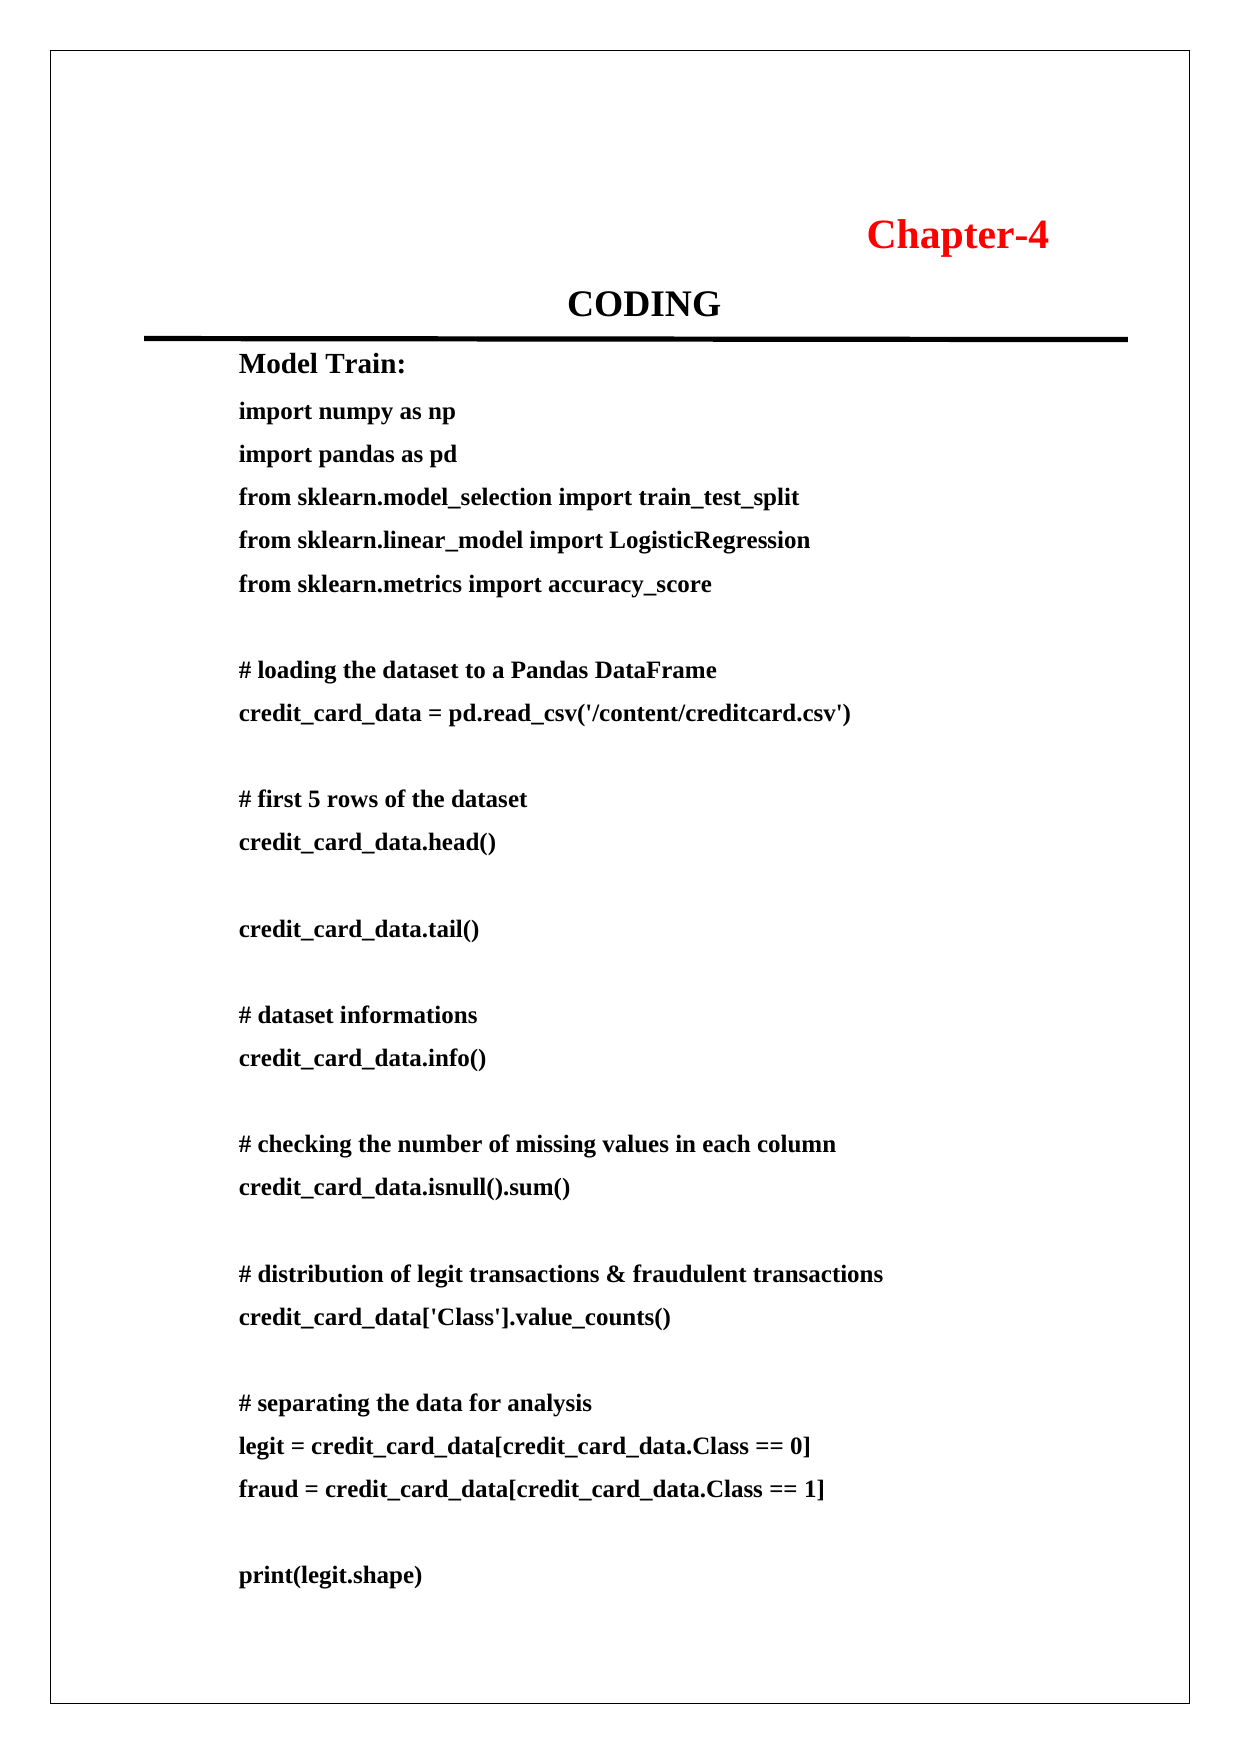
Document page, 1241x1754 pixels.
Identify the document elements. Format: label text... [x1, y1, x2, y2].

text import numpy as np [238, 396, 1049, 425]
text # dataset informations [238, 1000, 1049, 1029]
text credit_card_data.tail() [238, 914, 1049, 942]
text credit_card_data.info() [238, 1043, 1049, 1072]
text import pandas as pd [238, 439, 1049, 468]
text from sklearn.linear_model import LogisticRegression [238, 526, 1049, 554]
text # checking the number of missing values in each column [238, 1129, 1049, 1158]
text legit = credit_card_data[credit_card_data.Class == 0] [238, 1431, 1049, 1460]
text credit_card_data.isnull().sum() [238, 1172, 1049, 1201]
text from sklearn.model_selection import train_test_split [238, 482, 1049, 511]
text # first 5 rows of the dataset [238, 784, 1049, 813]
text # separating the data for analysis [238, 1388, 1049, 1417]
text Model Train: [238, 346, 1049, 379]
text credit_card_data.head() [238, 827, 1049, 856]
text # distribution of legit transactions & fraudulent transactions [238, 1259, 1049, 1287]
text fraud = credit_card_data[credit_card_data.Class == 1] [238, 1474, 1049, 1503]
text # loading the dataset to a Pandas DataFrame [238, 655, 1049, 684]
text from sklearn.metrics import accuracy_score [238, 569, 1049, 597]
text Chapter-4 [238, 209, 1049, 257]
text print(legit.shape) [238, 1561, 1049, 1589]
text CODING [238, 281, 1049, 324]
text credit_card_data = pd.read_csv('/content/creditcard.csv') [238, 698, 1049, 727]
text credit_card_data['Class'].value_counts() [238, 1302, 1049, 1331]
